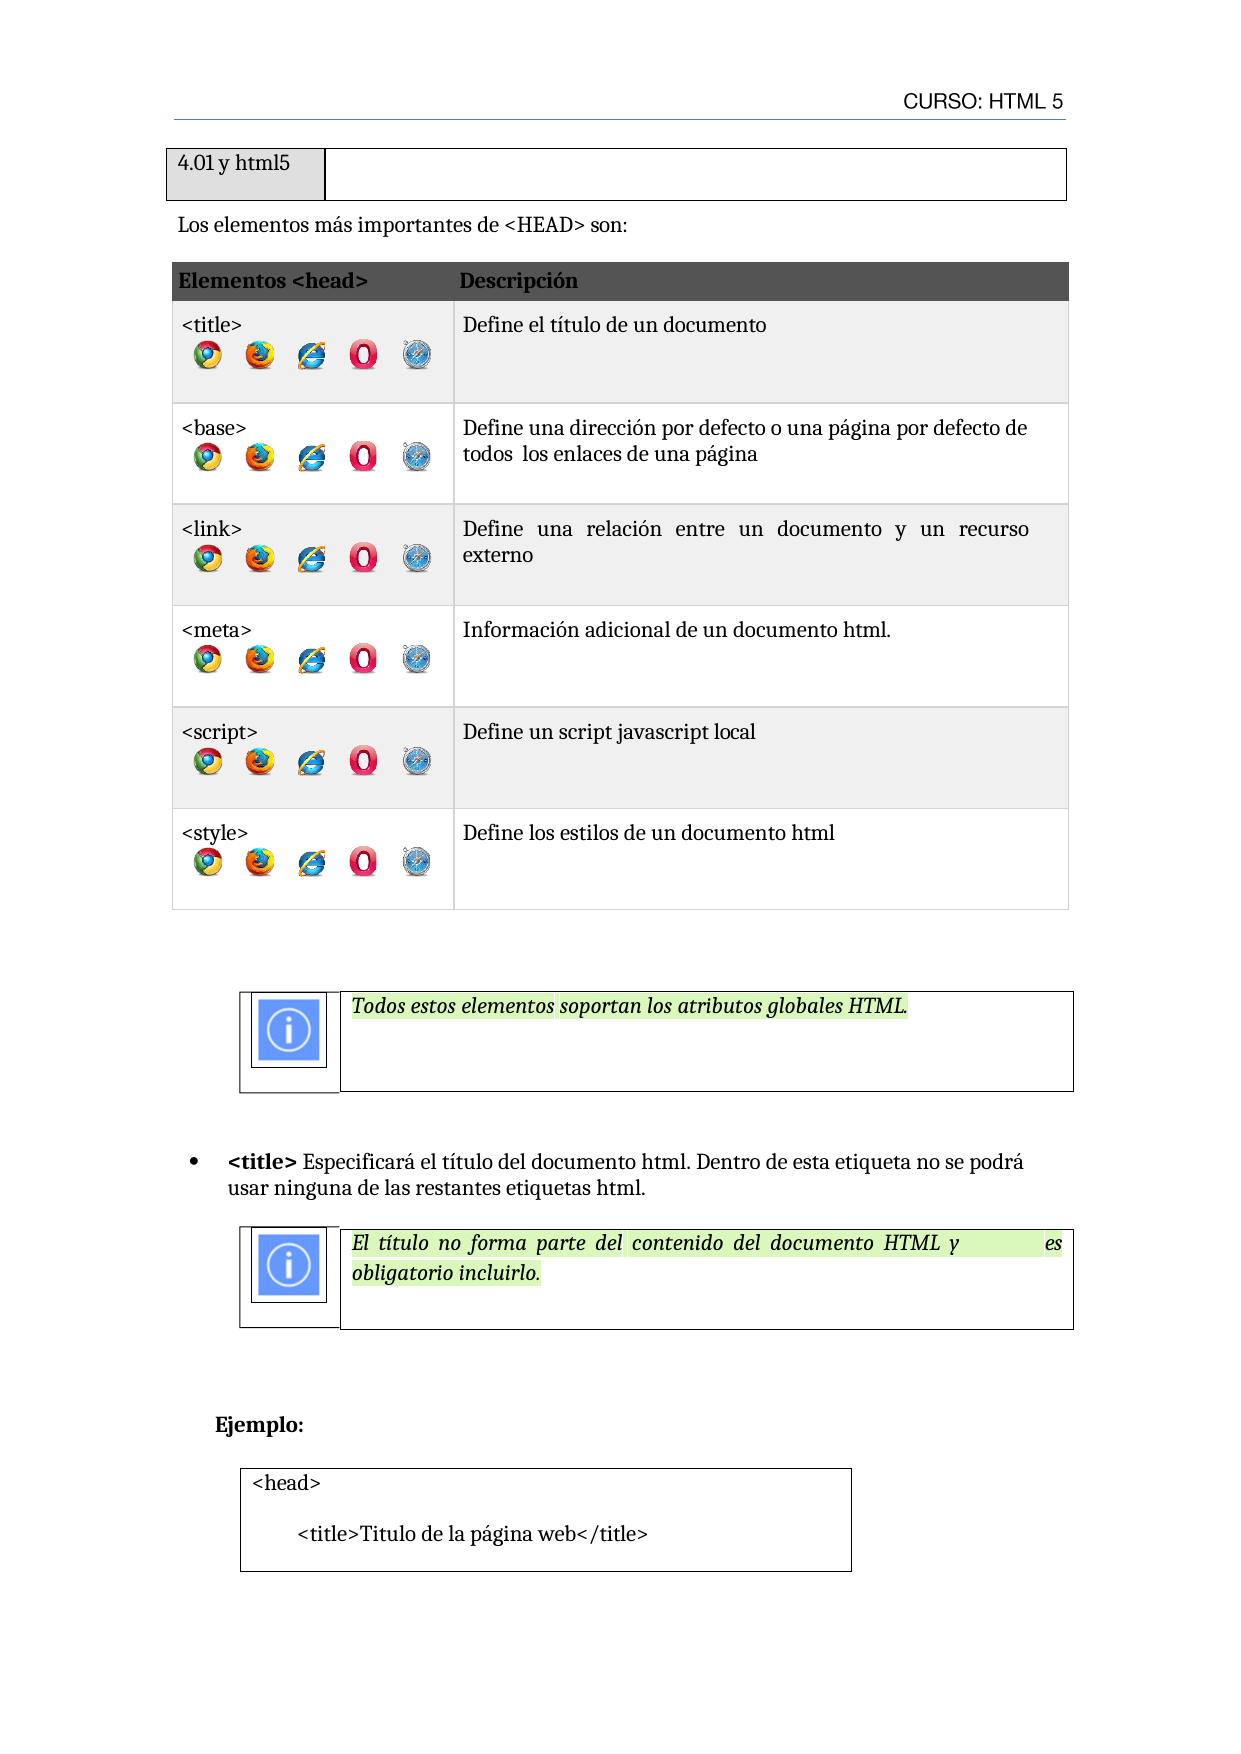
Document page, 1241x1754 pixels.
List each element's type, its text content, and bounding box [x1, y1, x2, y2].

picture [192, 543, 223, 573]
picture [347, 542, 379, 573]
table_cell Define una relación entre un documento y un recurso externo [455, 505, 1068, 605]
picture [903, 88, 1076, 113]
picture [402, 847, 431, 877]
table_cell <style> [173, 809, 453, 909]
picture [298, 443, 325, 472]
picture [402, 442, 431, 472]
table_header 4.01 y html5 [167, 149, 324, 200]
picture [347, 338, 379, 370]
picture [401, 339, 432, 370]
picture [298, 646, 326, 674]
table_cell Define el título de un documento [455, 301, 1068, 402]
table_header Elementos <head> [173, 262, 453, 301]
table_cell Información adicional de un documento html. [455, 606, 1068, 706]
table_cell Define un script javascript local [455, 708, 1068, 808]
picture [244, 543, 275, 573]
picture [349, 846, 377, 877]
list <title> Especificará el título del documento html. Dentro de esta etiqueta no se podrá usar ninguna de las restantes etiquetas html. [190, 1148, 1063, 1201]
picture [349, 643, 377, 674]
picture [252, 993, 326, 1067]
picture [349, 441, 377, 472]
table_cell <title> [173, 301, 453, 402]
picture [347, 745, 379, 776]
picture [192, 339, 222, 370]
table_cell <link> [173, 505, 453, 605]
subtitle Ejemplo: [215, 1412, 1240, 1438]
table_cell <base> [173, 404, 453, 503]
text Los elementos más importantes de <HEAD> son: [177, 212, 1240, 238]
table_header [326, 149, 1066, 200]
picture [192, 746, 223, 776]
picture [244, 746, 275, 776]
picture [297, 341, 325, 370]
picture [192, 847, 223, 877]
picture [244, 442, 275, 472]
picture [252, 1228, 326, 1302]
table_header Descripción [455, 262, 1068, 301]
picture [401, 746, 432, 776]
picture [297, 748, 325, 776]
table_cell Define los estilos de un documento html [455, 809, 1068, 909]
picture [244, 645, 274, 674]
picture [244, 339, 275, 370]
picture [298, 849, 326, 877]
table_cell <script> [173, 708, 453, 808]
picture [297, 545, 326, 573]
picture [192, 442, 222, 472]
picture [192, 645, 222, 674]
picture [401, 543, 432, 573]
picture [244, 847, 275, 877]
picture [402, 645, 431, 674]
table_cell Define una dirección por defecto o una página por defecto de todos los enlaces de una página [455, 404, 1068, 503]
table_cell <meta> [173, 606, 453, 706]
